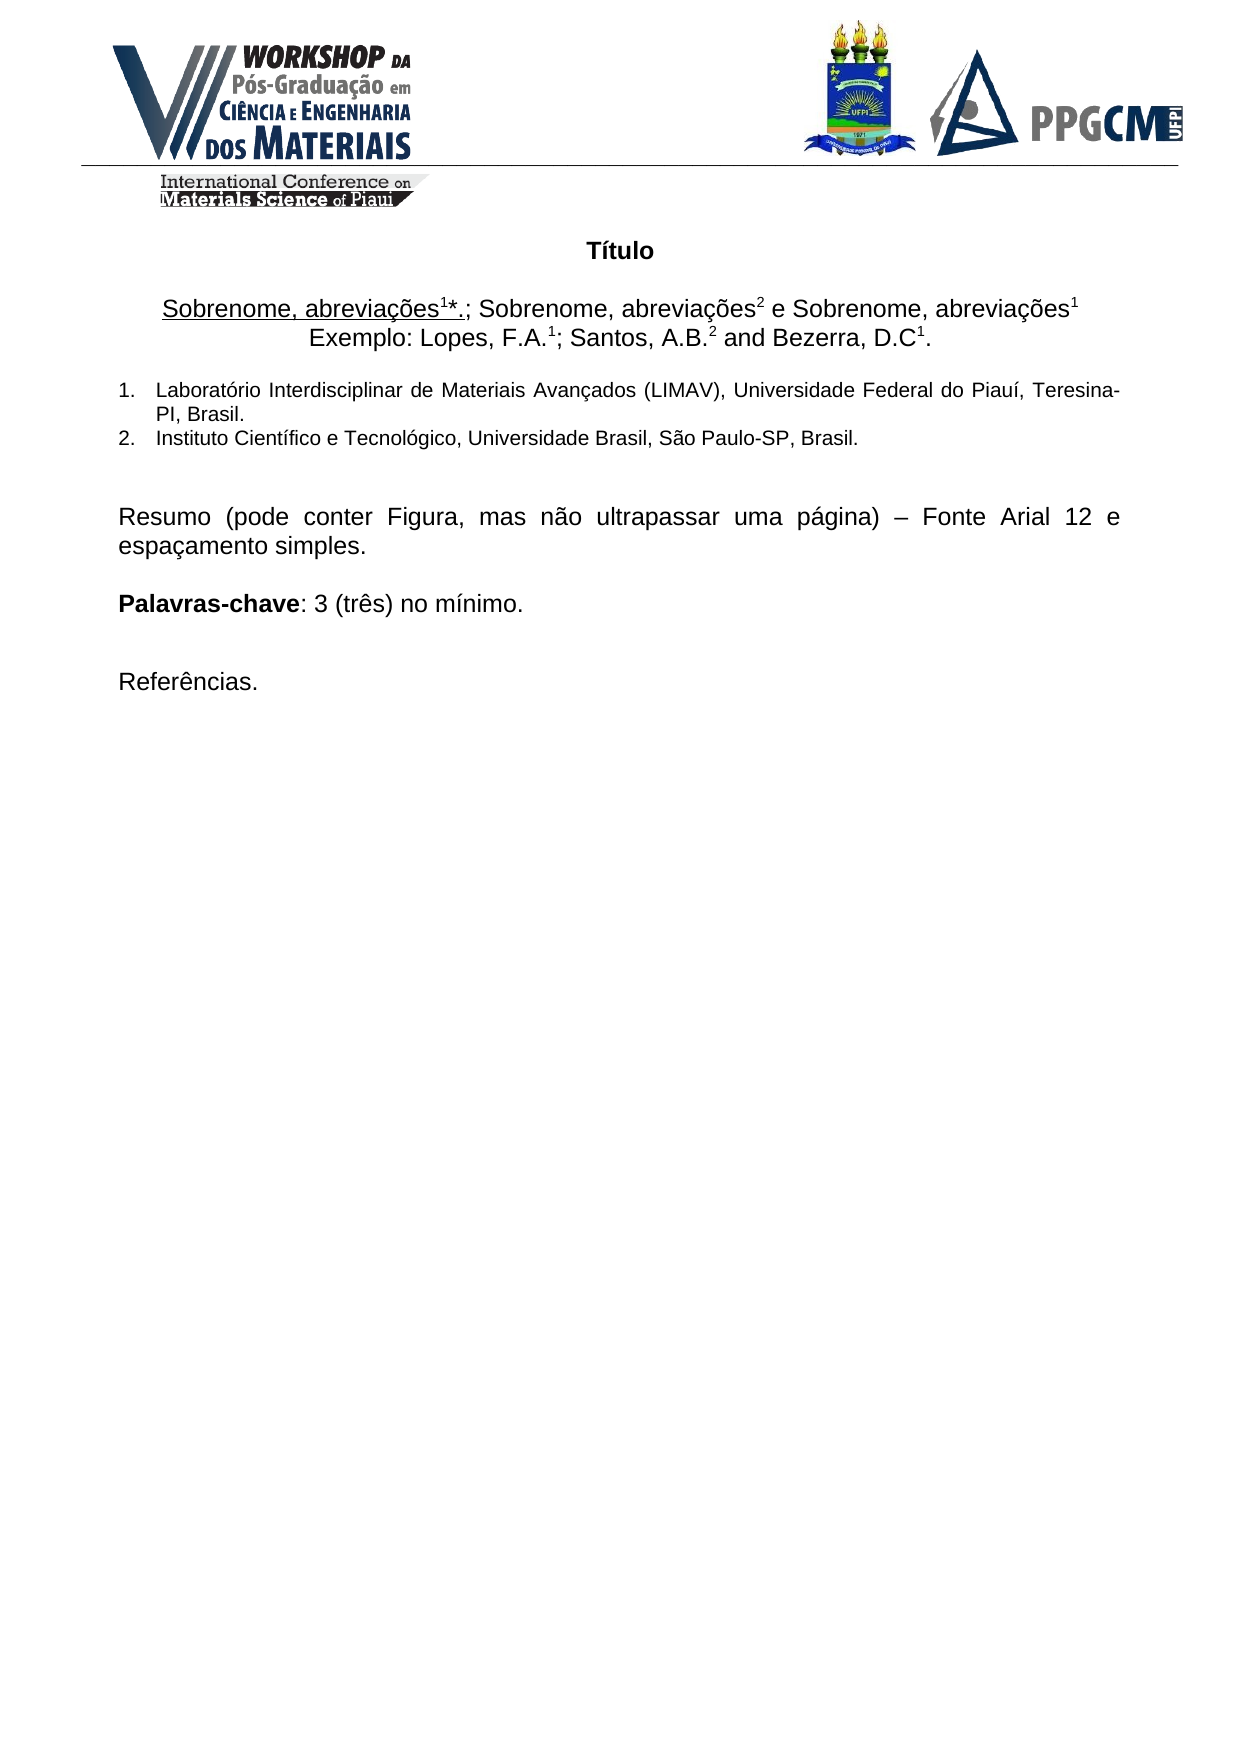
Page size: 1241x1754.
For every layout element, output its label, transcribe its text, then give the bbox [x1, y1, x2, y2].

picture [785, 20, 1183, 156]
text Resumo (pode conter Figura, mas não ultrapassar uma página) – Fonte Arial 12 e espaçamento simples. [118, 502, 1122, 560]
text Exemplo: Lopes, F.A.1; Santos, A.B.2 and Bezerra, D.C1. [118, 323, 1122, 351]
list Laboratório Interdisciplinar de Materiais Avançados (LIMAV), Universidade Federal do Piauí, Teresina-PI, Brasil. [118, 378, 1122, 426]
text Referências. [118, 667, 1122, 696]
list Instituto Científico e Tecnológico, Universidade Brasil, São Paulo-SP, Brasil. [118, 426, 1122, 449]
picture [102, 36, 431, 165]
text Palavras-chave: 3 (três) no mínimo. [118, 588, 1122, 617]
picture [102, 166, 431, 214]
text Sobrenome, abreviações1*.; Sobrenome, abreviações2 e Sobrenome, abreviações1 [118, 294, 1122, 323]
text Título [118, 236, 1122, 265]
